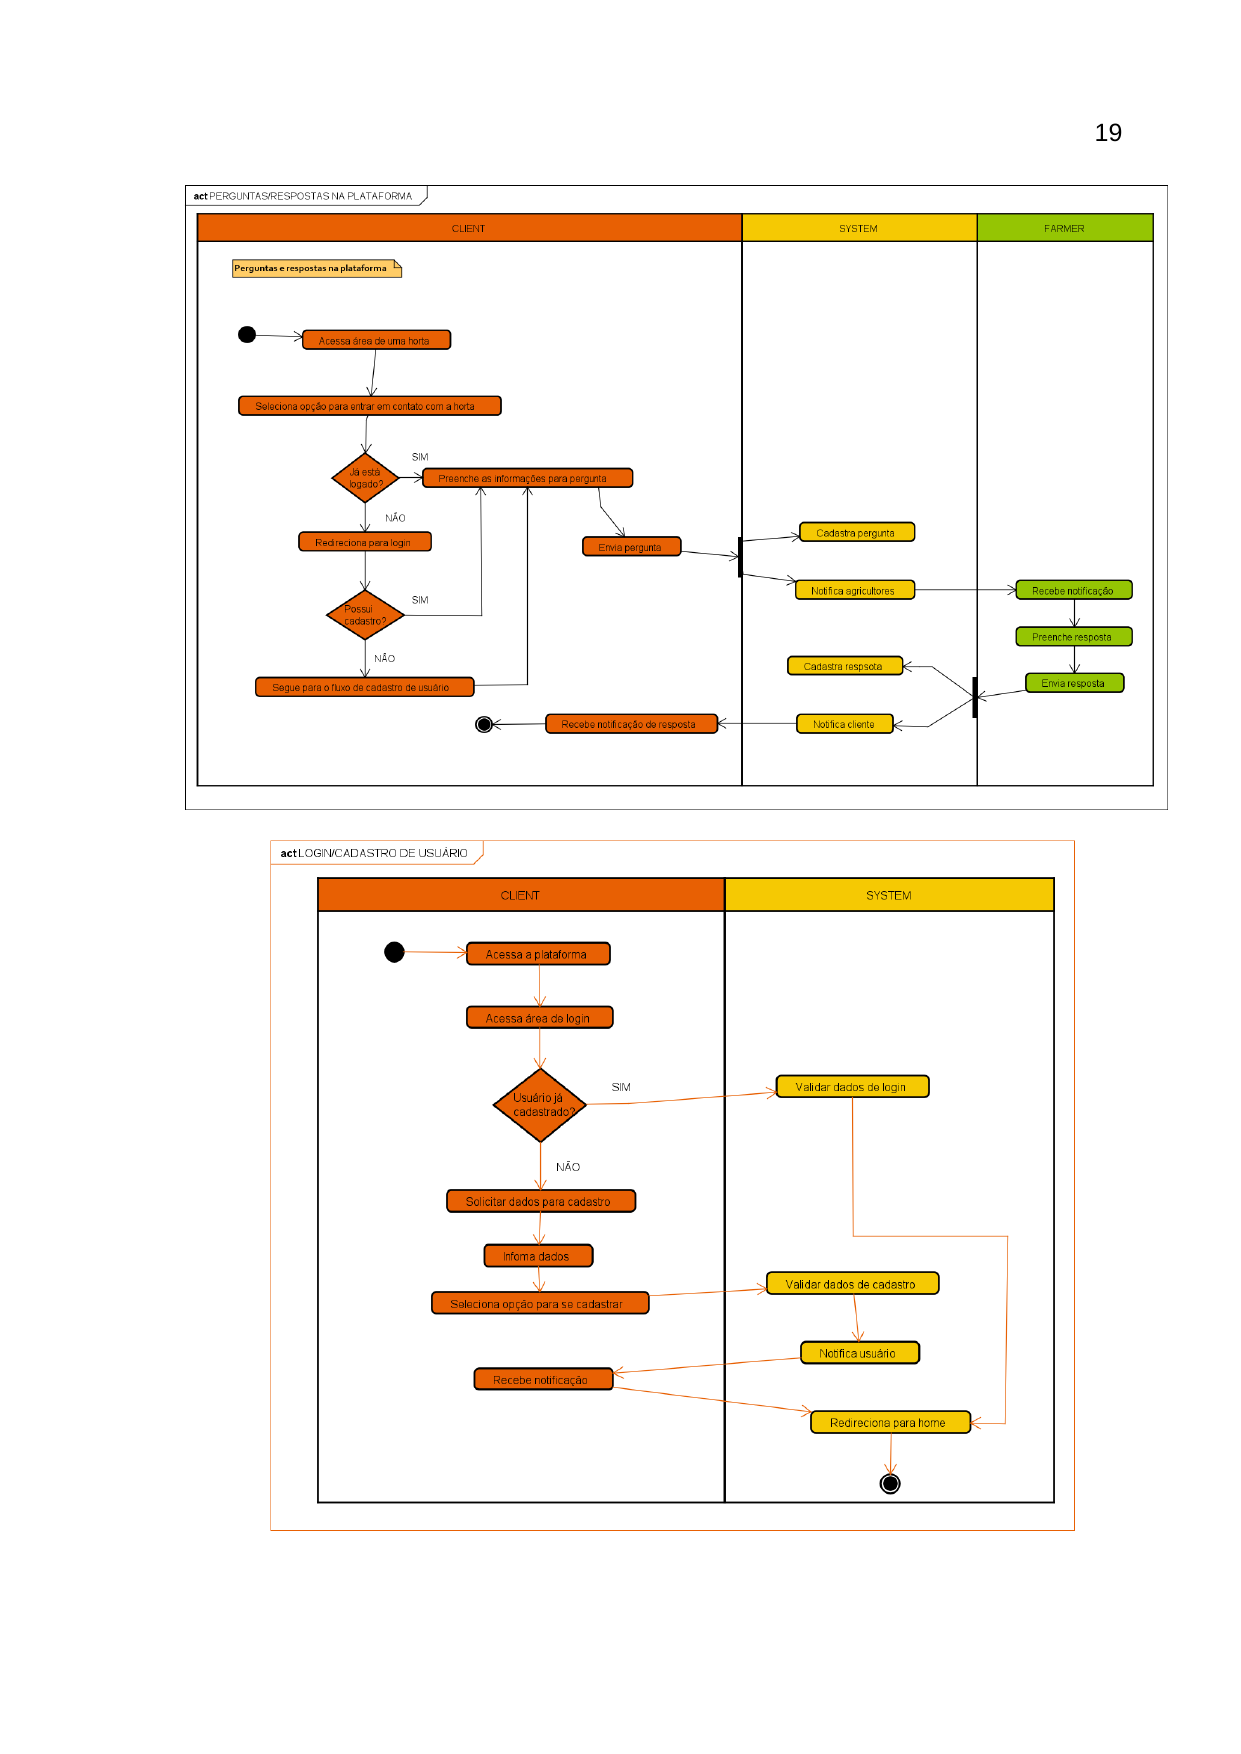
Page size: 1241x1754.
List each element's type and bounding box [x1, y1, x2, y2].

picture [261, 831, 1083, 1539]
picture [177, 177, 1175, 817]
